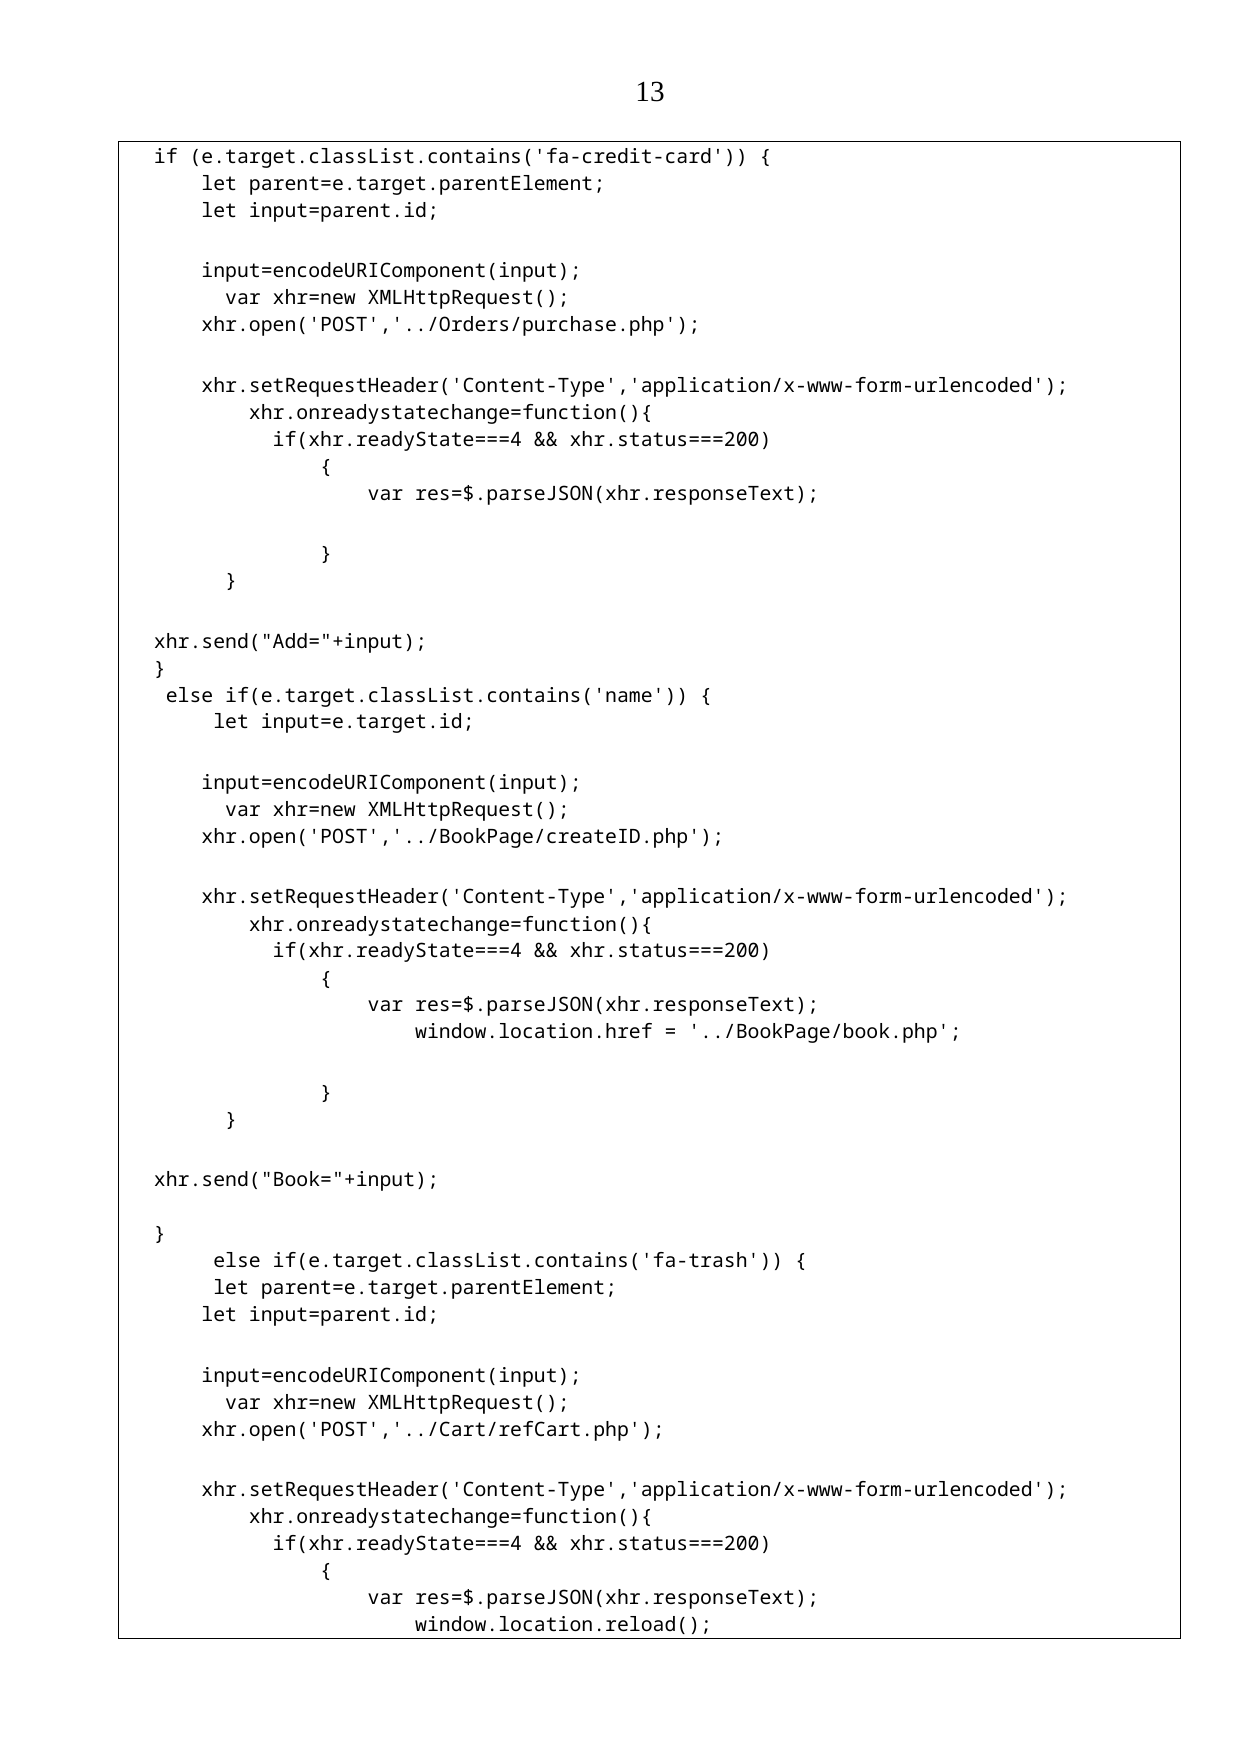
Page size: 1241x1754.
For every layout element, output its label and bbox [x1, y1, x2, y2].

table_header [119, 142, 1180, 1637]
